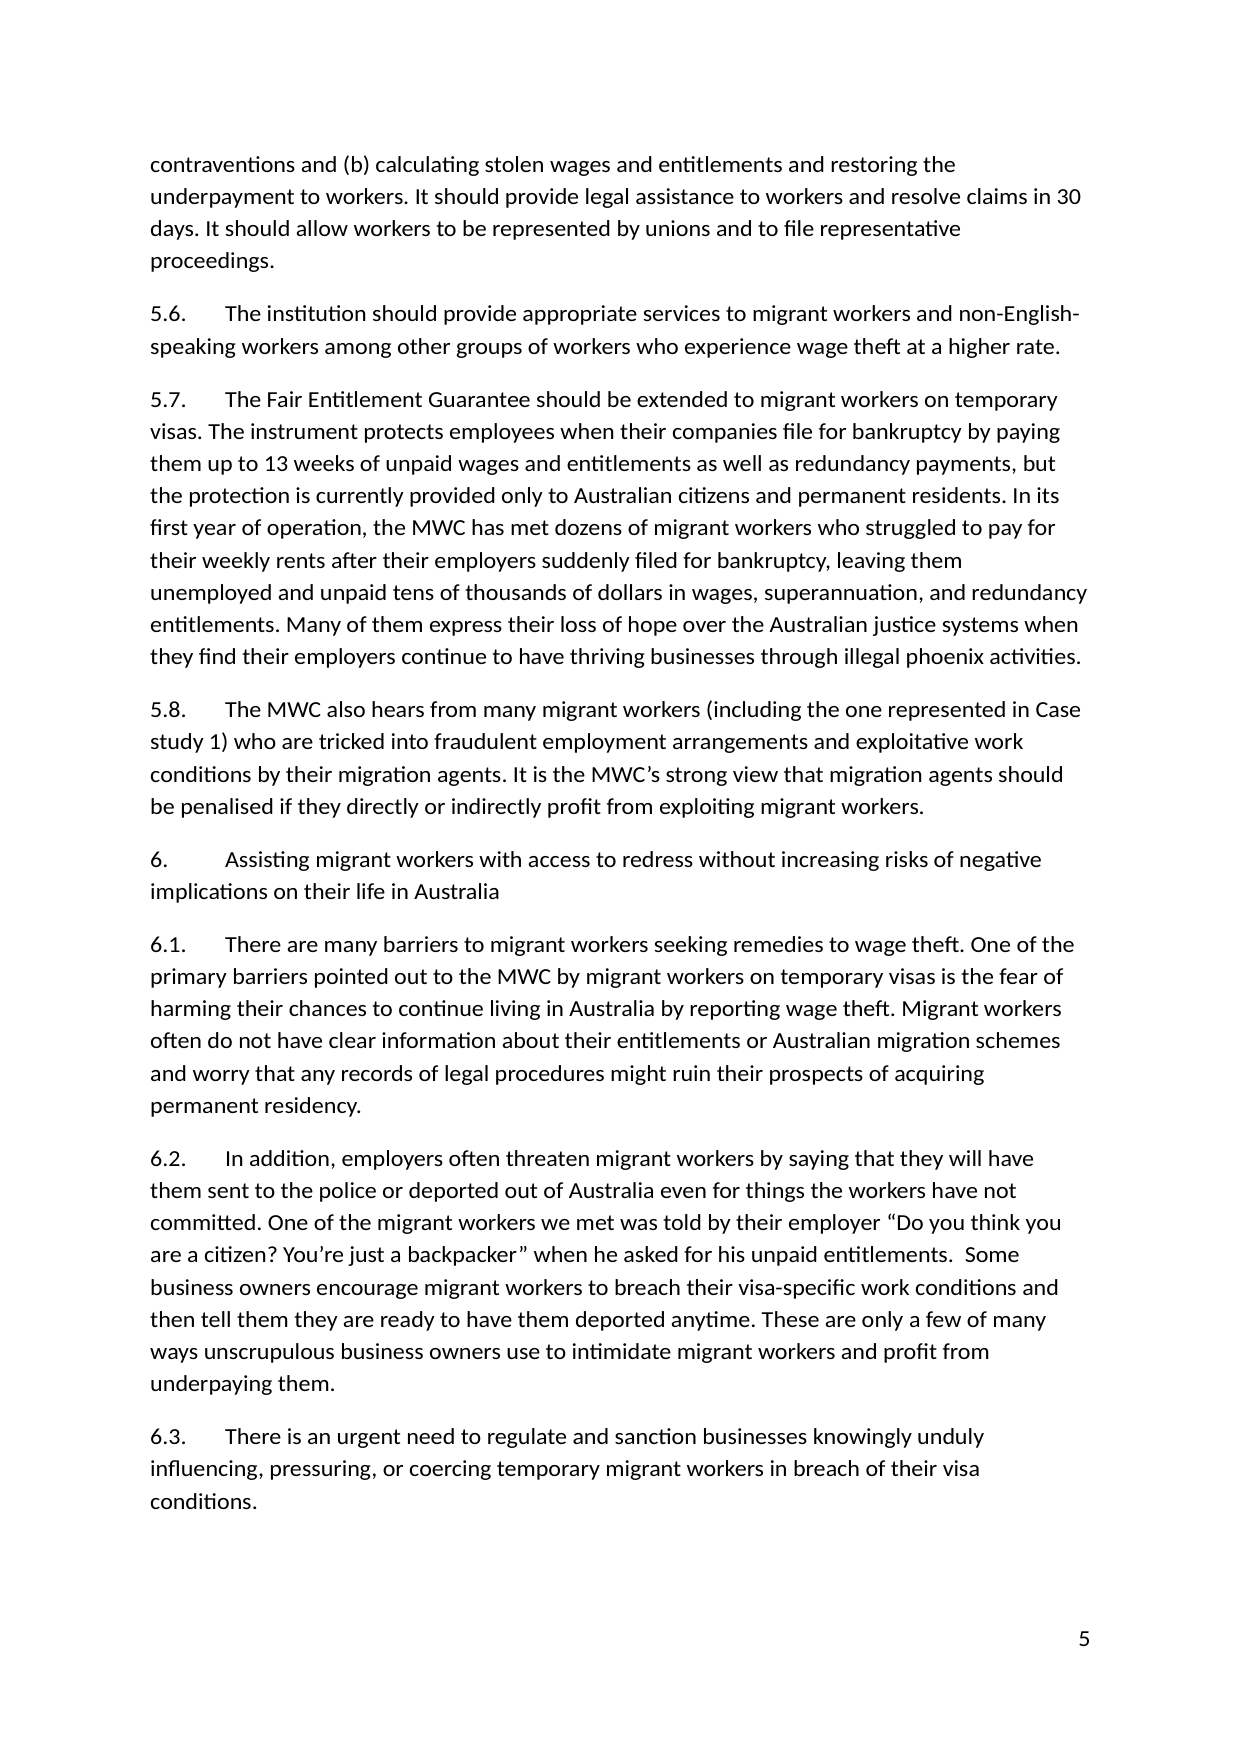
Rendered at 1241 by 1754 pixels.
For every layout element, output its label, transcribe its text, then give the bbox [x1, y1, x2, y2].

text 6. Assisting migrant workers with access to redress without increasing risks of negative implications on their life in Australia [150, 845, 1090, 905]
text 5.7. The Fair Entitlement Guarantee should be extended to migrant workers on temporary visas. The instrument protects employees when their companies file for bankruptcy by paying them up to 13 weeks of unpaid wages and entitlements as well as redundancy payments, but the protection is currently provided only to Australian citizens and permanent residents. In its first year of operation, the MWC has met dozens of migrant workers who struggled to pay for their weekly rents after their employers suddenly filed for bankruptcy, leaving them unemployed and unpaid tens of thousands of dollars in wages, superannuation, and redundancy entitlements. Many of them express their loss of hope over the Australian justice systems when they find their employers continue to have thriving businesses through illegal phoenix activities. [150, 385, 1090, 670]
text 5.6. The institution should provide appropriate services to migrant workers and non-English-speaking workers among other groups of workers who experience wage theft at a higher rate. [150, 299, 1090, 360]
text 6.1. There are many barriers to migrant workers seeking remedies to wage theft. One of the primary barriers pointed out to the MWC by migrant workers on temporary visas is the fear of harming their chances to continue living in Australia by reporting wage theft. Migrant workers often do not have clear information about their entitlements or Australian migration schemes and worry that any records of legal procedures might ruin their prospects of acquiring permanent residency. [150, 930, 1090, 1119]
text 6.2. In addition, employers often threaten migrant workers by saying that they will have them sent to the police or deported out of Australia even for things the workers have not committed. One of the migrant workers we met was told by their employer “Do you think you are a citizen? You’re just a backpacker” when he asked for his unpaid entitlements. Some business owners encourage migrant workers to breach their visa-specific work conditions and then tell them they are ready to have them deported anytime. These are only a few of many ways unscrupulous business owners use to intimidate migrant workers and profit from underpaying them. [150, 1144, 1090, 1397]
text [150, 150, 1090, 274]
text 6.3. There is an urgent need to regulate and sanction businesses knowingly unduly influencing, pressuring, or coercing temporary migrant workers in breach of their visa conditions. [150, 1422, 1090, 1515]
text 5.8. The MWC also hears from many migrant workers (including the one represented in Case study 1) who are tricked into fraudulent employment arrangements and exploitative work conditions by their migration agents. It is the MWC’s strong view that migration agents should be penalised if they directly or indirectly profit from exploiting migrant workers. [150, 695, 1090, 820]
